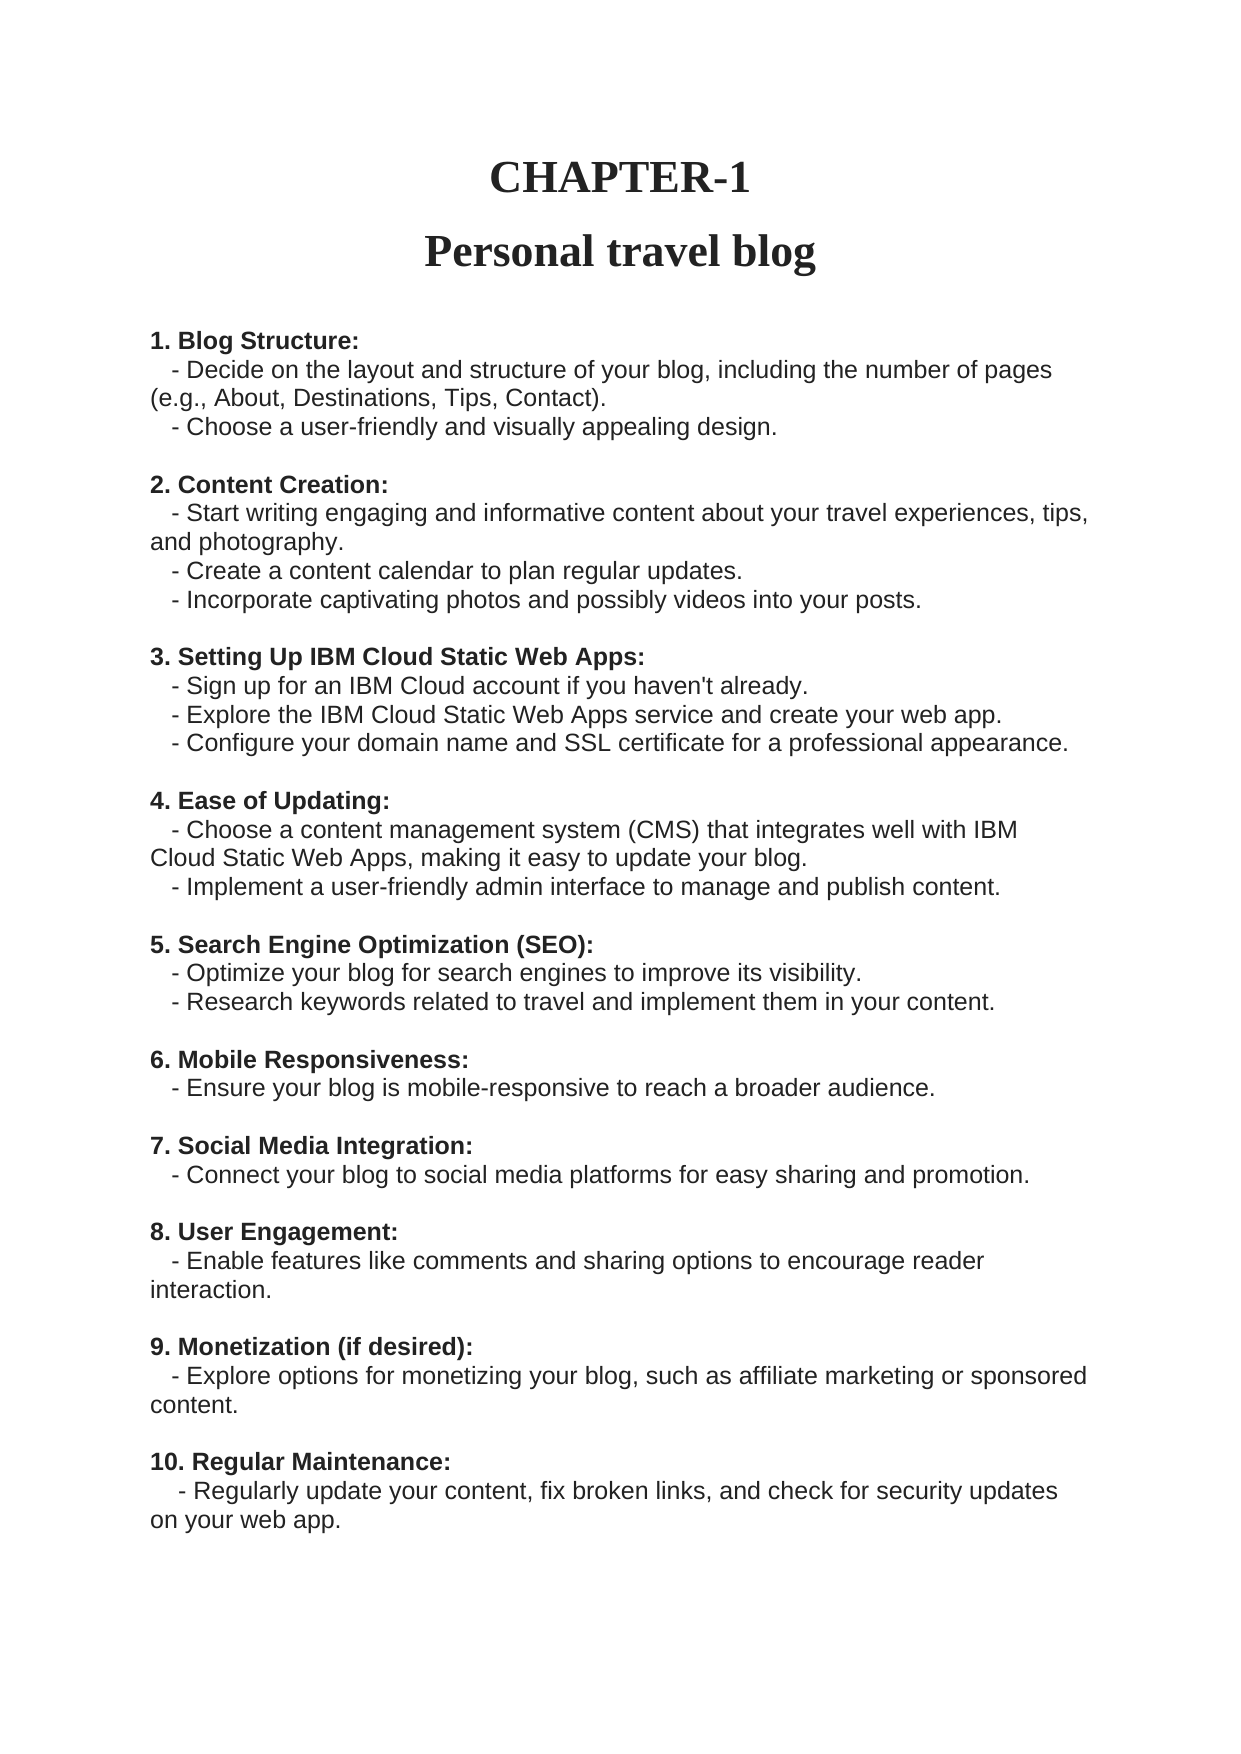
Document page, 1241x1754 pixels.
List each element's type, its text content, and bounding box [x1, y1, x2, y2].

text - Optimize your blog for search engines to improve its visibility. [150, 958, 1090, 987]
text 10. Regular Maintenance: [150, 1447, 1090, 1476]
text 8. User Engagement: [150, 1217, 1090, 1246]
text - Choose a content management system (CMS) that integrates well with IBM Cloud Static Web Apps, making it easy to update your blog. [150, 814, 1090, 872]
text - Ensure your blog is mobile-responsive to reach a broader audience. [150, 1073, 1090, 1102]
text - Regularly update your content, fix broken links, and check for security updates on your web app. [150, 1476, 1090, 1533]
text Personal travel blog [150, 223, 1090, 276]
text - Decide on the layout and structure of your blog, including the number of pages (e.g., About, Destinations, Tips, Contact). [150, 354, 1090, 412]
text - Configure your domain name and SSL certificate for a professional appearance. [150, 728, 1090, 757]
text - Incorporate captivating photos and possibly videos into your posts. [150, 584, 1090, 613]
text - Research keywords related to travel and implement them in your content. [150, 987, 1090, 1016]
text 5. Search Engine Optimization (SEO): [150, 929, 1090, 958]
text CHAPTER-1 [150, 150, 1090, 203]
text - Enable features like comments and sharing options to encourage reader interaction. [150, 1246, 1090, 1303]
text - Implement a user-friendly admin interface to manage and publish content. [150, 872, 1090, 901]
text - Choose a user-friendly and visually appealing design. [150, 412, 1090, 441]
text - Start writing engaging and informative content about your travel experiences, tips, and photography. [150, 498, 1090, 556]
text - Create a content calendar to plan regular updates. [150, 556, 1090, 584]
text 9. Monetization (if desired): [150, 1332, 1090, 1361]
text 6. Mobile Responsiveness: [150, 1044, 1090, 1073]
text 4. Ease of Updating: [150, 786, 1090, 814]
text 2. Content Creation: [150, 469, 1090, 498]
text - Connect your blog to social media platforms for easy sharing and promotion. [150, 1159, 1090, 1188]
text - Explore the IBM Cloud Static Web Apps service and create your web app. [150, 699, 1090, 728]
text 3. Setting Up IBM Cloud Static Web Apps: [150, 642, 1090, 671]
text 1. Blog Structure: [150, 326, 1090, 354]
text 7. Social Media Integration: [150, 1131, 1090, 1159]
text - Sign up for an IBM Cloud account if you haven't already. [150, 671, 1090, 699]
text - Explore options for monetizing your blog, such as affiliate marketing or sponsored content. [150, 1361, 1090, 1418]
